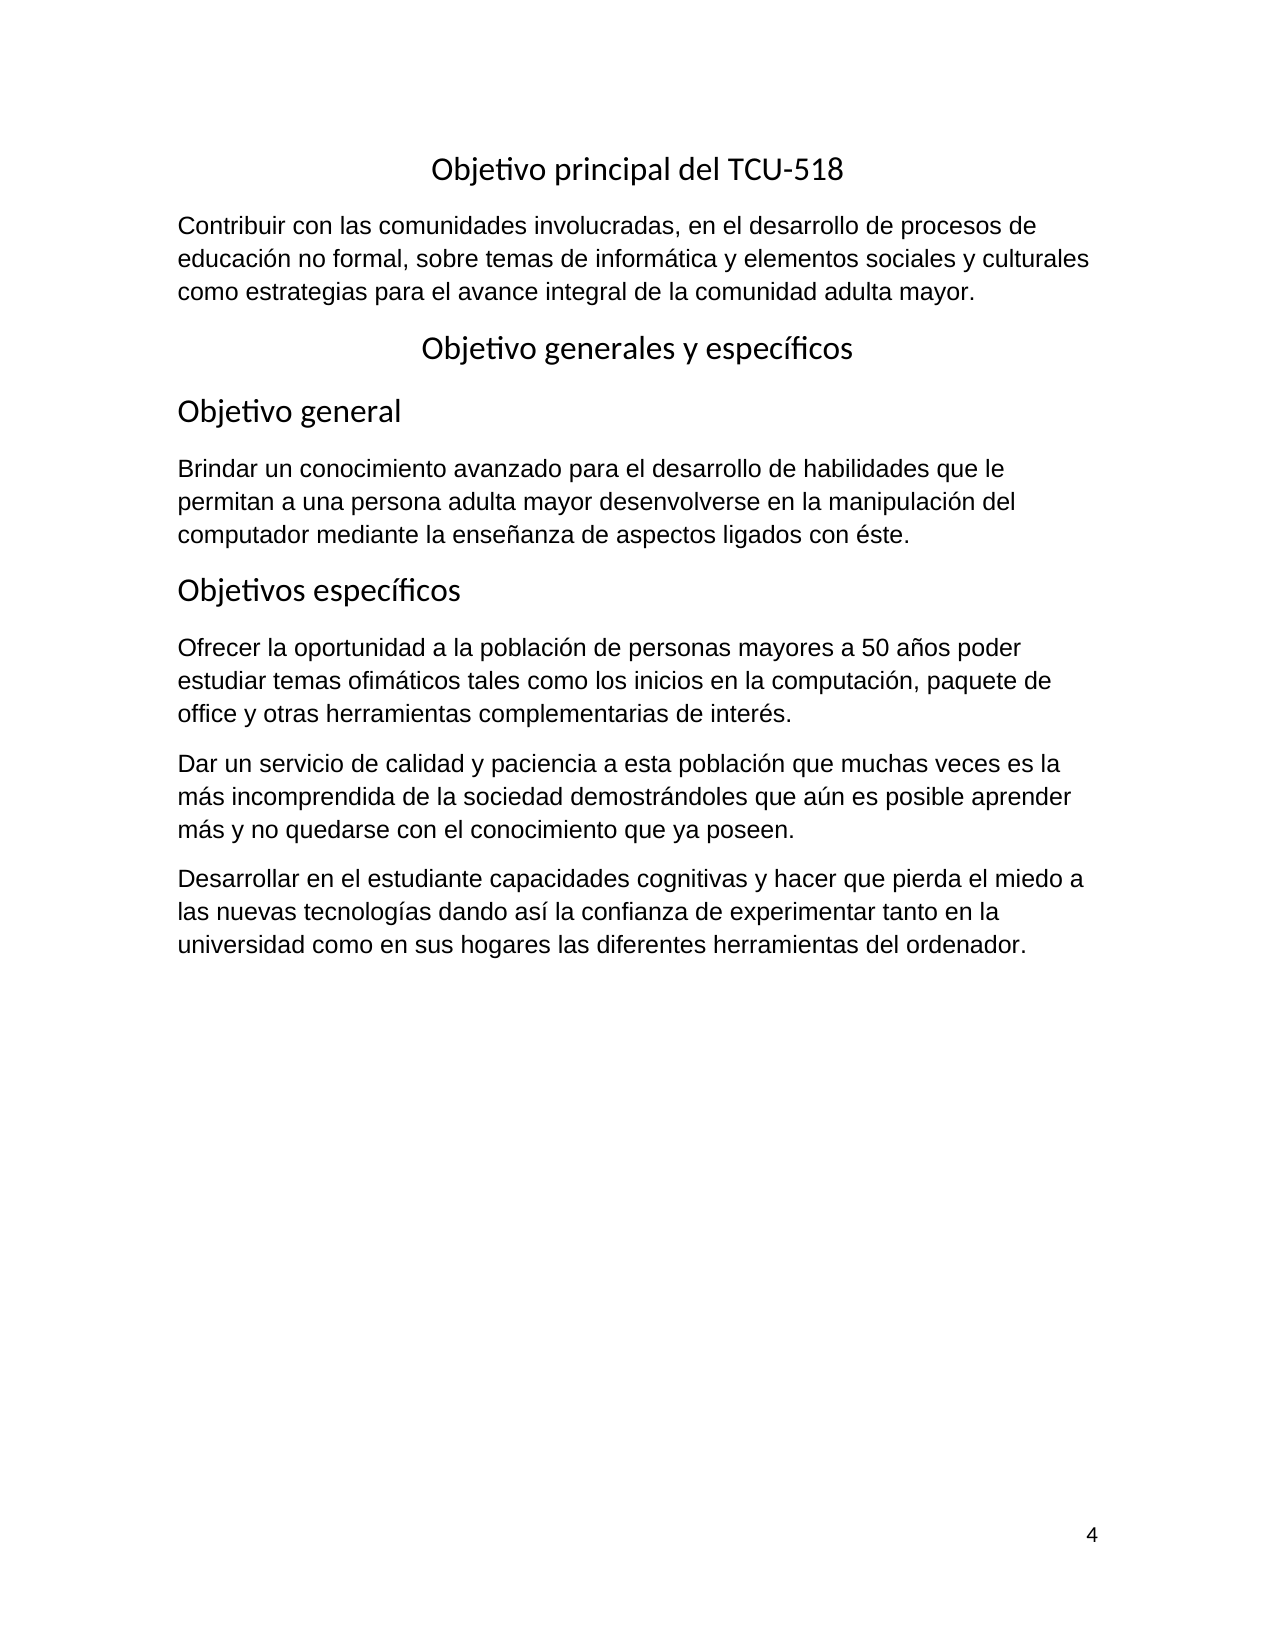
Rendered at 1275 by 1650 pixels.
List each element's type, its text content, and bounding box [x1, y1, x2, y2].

text Objetivo principal del TCU-518 [177, 148, 1098, 188]
text Objetivos específicos [177, 569, 1098, 610]
text Dar un servicio de calidad y paciencia a esta población que muchas veces es la más incomprendida de la sociedad demostrándoles que aún es posible aprender más y no quedarse con el conocimiento que ya poseen. [177, 748, 1098, 843]
text Brindar un conocimiento avanzado para el desarrollo de habilidades que le permitan a una persona adulta mayor desenvolverse en la manipulación del computador mediante la enseñanza de aspectos ligados con éste. [177, 454, 1098, 548]
text Ofrecer la oportunidad a la población de personas mayores a 50 años poder estudiar temas ofimáticos tales como los inicios en la computación, paquete de office y otras herramientas complementarias de interés. [177, 633, 1098, 728]
text Objetivo general [177, 390, 1098, 431]
text Desarrollar en el estudiante capacidades cognitivas y hacer que pierda el miedo a las nuevas tecnologías dando así la confianza de experimentar tanto en la universidad como en sus hogares las diferentes herramientas del ordenador. [177, 864, 1098, 959]
text Objetivo generales y específicos [177, 327, 1098, 367]
text Contribuir con las comunidades involucradas, en el desarrollo de procesos de educación no formal, sobre temas de informática y elementos sociales y culturales como estrategias para el avance integral de la comunidad adulta mayor. [177, 211, 1098, 306]
